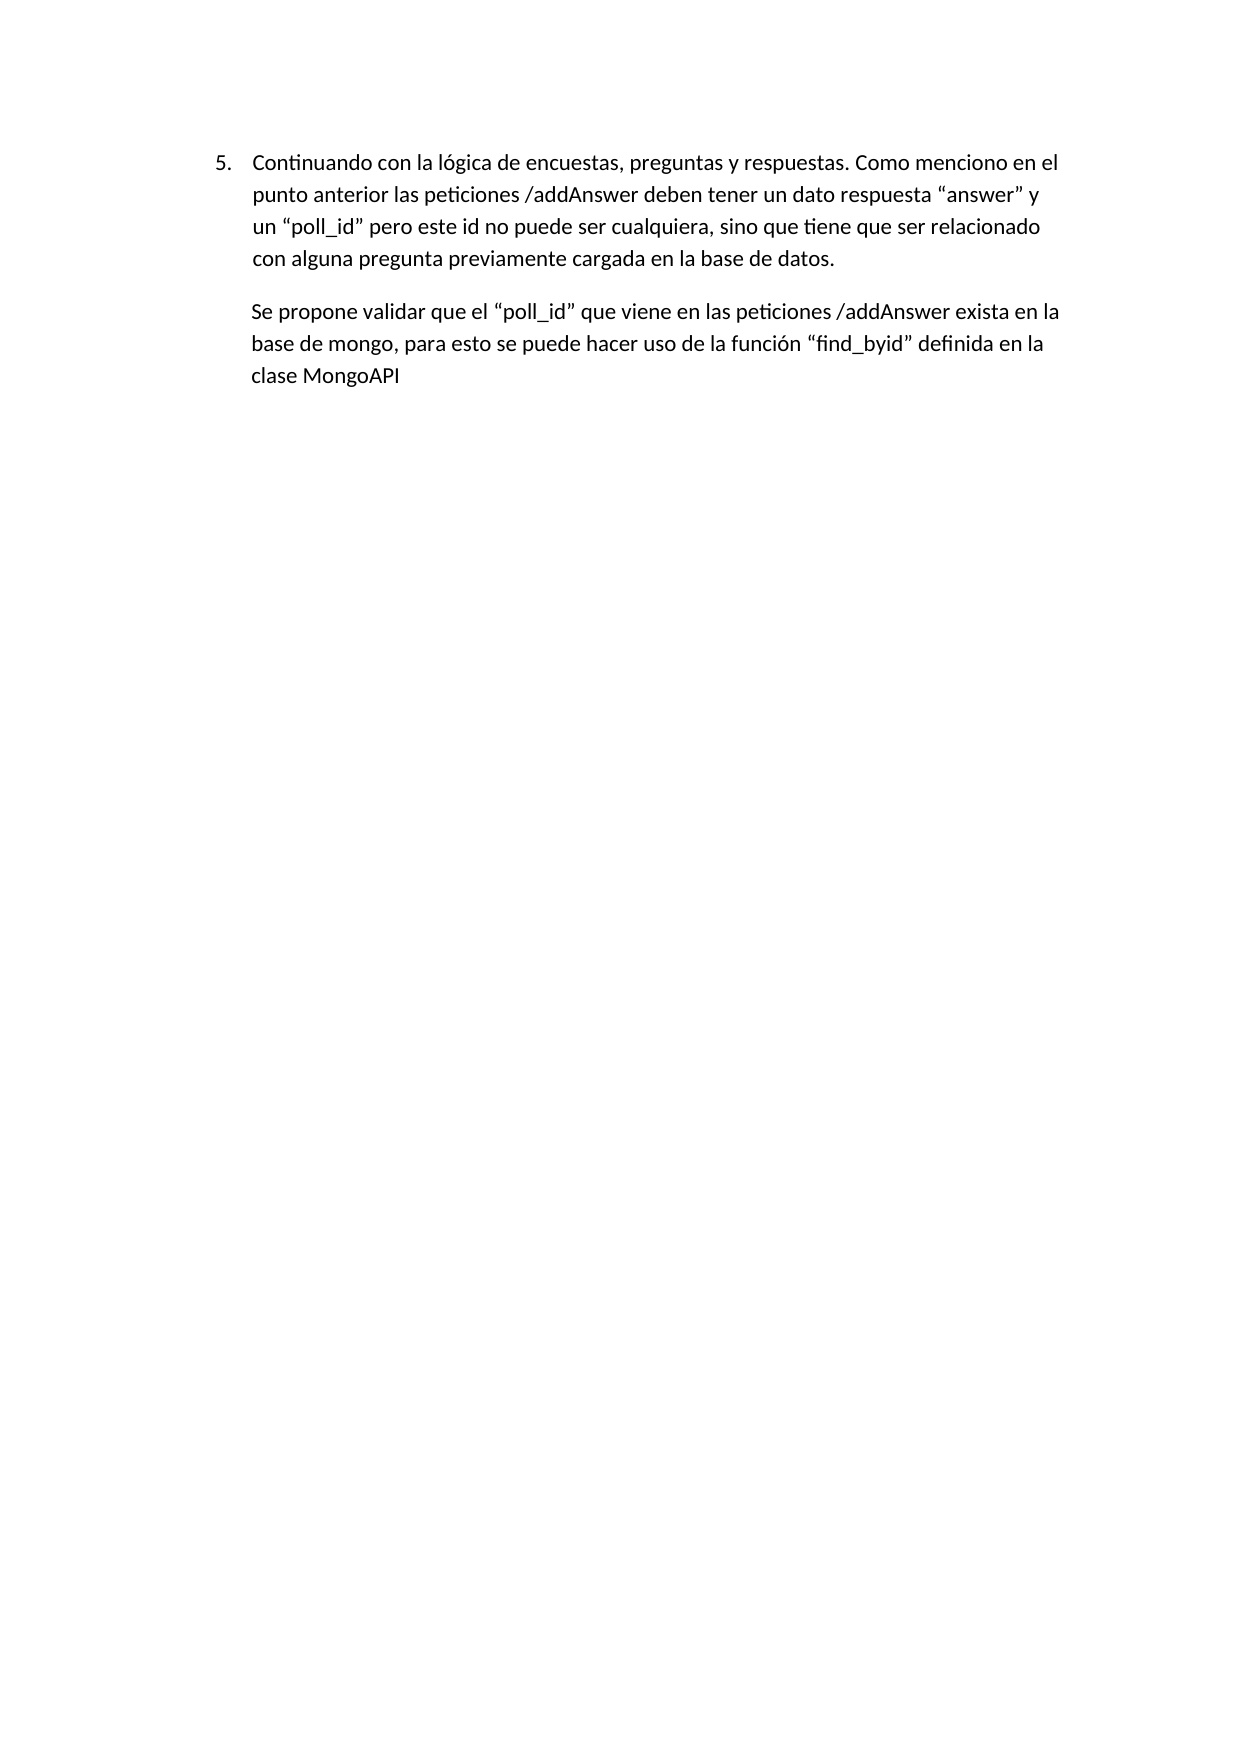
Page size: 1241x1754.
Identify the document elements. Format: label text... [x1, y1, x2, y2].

list Continuando con la lógica de encuestas, preguntas y respuestas. Como menciono en el punto anterior las peticiones /addAnswer deben tener un dato respuesta “answer” y un “poll_id” pero este id no puede ser cualquiera, sino que tiene que ser relacionado con alguna pregunta previamente cargada en la base de datos. [215, 148, 1063, 272]
text Se propone validar que el “poll_id” que viene en las peticiones /addAnswer exista en la base de mongo, para esto se puede hacer uso de la función “find_byid” definida en la clase MongoAPI [251, 297, 1063, 389]
